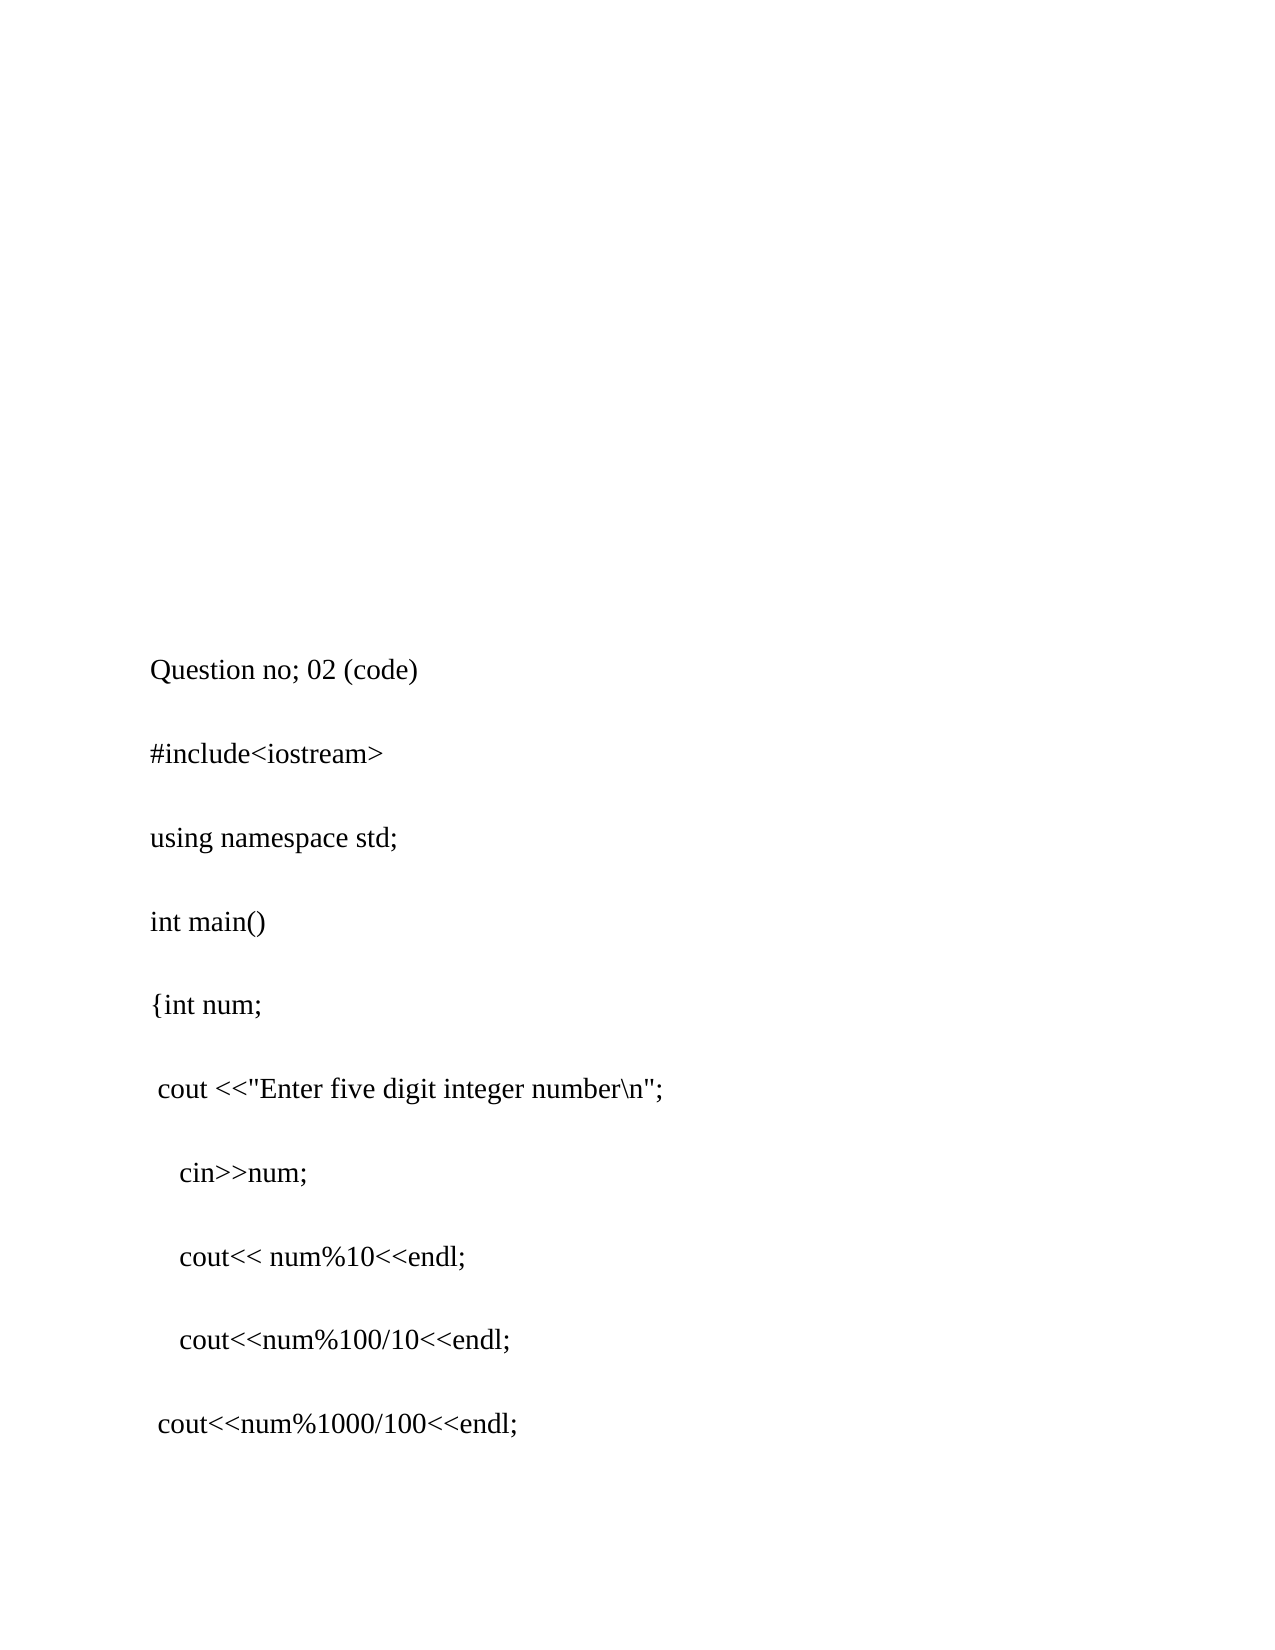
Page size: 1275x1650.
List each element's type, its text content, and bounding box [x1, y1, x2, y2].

text int main() [150, 904, 1125, 937]
text using namespace std; [150, 820, 1125, 853]
text cout <<"Enter five digit integer number\n"; [150, 1071, 1125, 1105]
text cout<<num%100/10<<endl; [150, 1322, 1125, 1356]
text cin>>num; [150, 1155, 1125, 1188]
text cout<< num%10<<endl; [150, 1239, 1125, 1272]
text cout<<num%1000/100<<endl; [150, 1406, 1125, 1440]
text #include<iostream> [150, 736, 1125, 770]
text {int num; [150, 987, 1125, 1021]
text Question no; 02 (code) [150, 652, 1125, 686]
